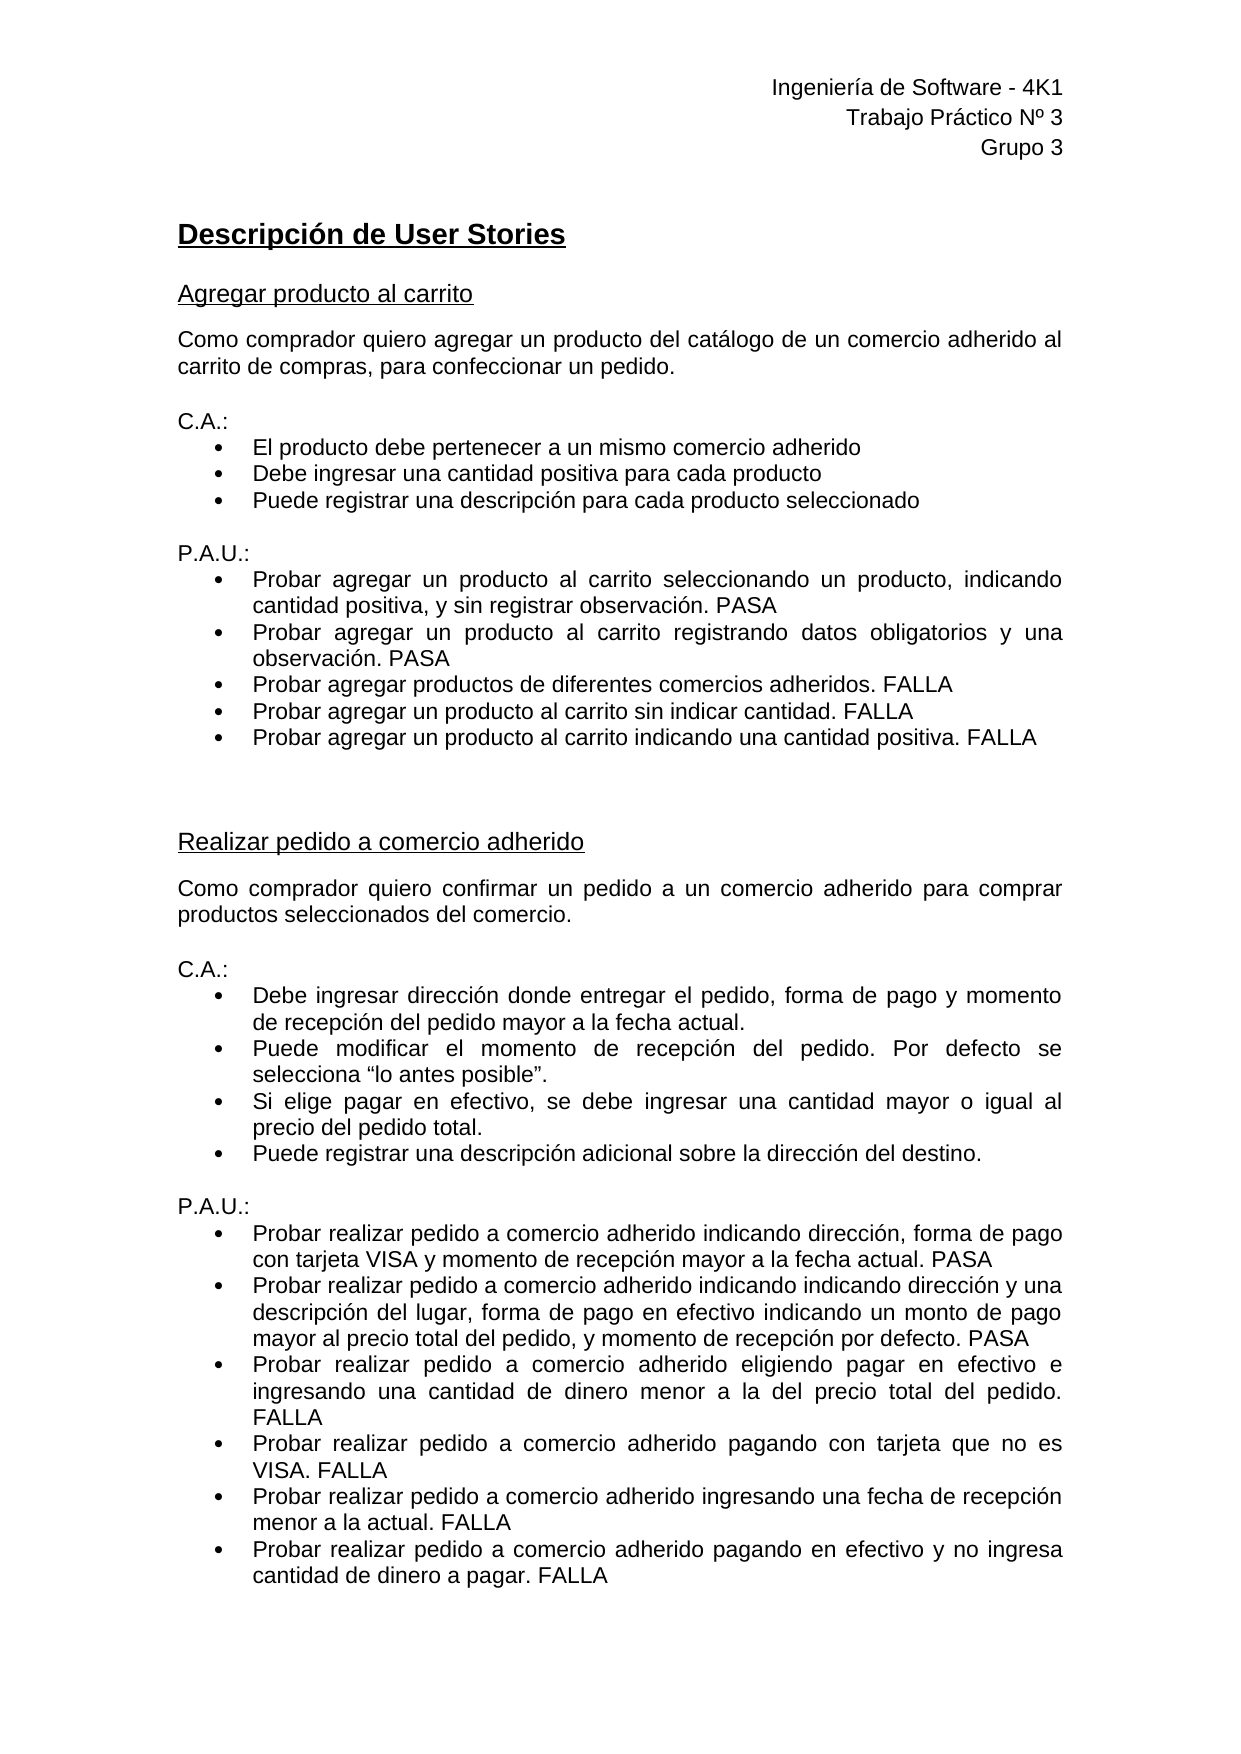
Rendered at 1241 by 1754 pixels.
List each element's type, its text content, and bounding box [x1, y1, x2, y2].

list Debe ingresar dirección donde entregar el pedido, forma de pago y momento de recepción del pedido mayor a la fecha actual. [215, 982, 1063, 1035]
list Probar agregar productos de diferentes comercios adheridos. FALLA [215, 671, 1063, 698]
list Probar realizar pedido a comercio adherido pagando con tarjeta que no es VISA. FALLA [215, 1430, 1063, 1483]
list Probar realizar pedido a comercio adherido ingresando una fecha de recepción menor a la actual. FALLA [215, 1483, 1063, 1536]
list Probar agregar un producto al carrito seleccionando un producto, indicando cantidad positiva, y sin registrar observación. PASA [215, 566, 1063, 618]
text P.A.U.: [177, 539, 1063, 566]
list Probar agregar un producto al carrito indicando una cantidad positiva. FALLA [215, 724, 1063, 750]
text C.A.: [177, 408, 1063, 434]
list Puede registrar una descripción para cada producto seleccionado [215, 487, 1063, 513]
list Probar agregar un producto al carrito sin indicar cantidad. FALLA [215, 698, 1063, 724]
text Como comprador quiero confirmar un pedido a un comercio adherido para comprar productos seleccionados del comercio. [177, 874, 1063, 927]
list Probar agregar un producto al carrito registrando datos obligatorios y una observación. PASA [215, 618, 1063, 671]
list Probar realizar pedido a comercio adherido pagando en efectivo y no ingresa cantidad de dinero a pagar. FALLA [215, 1536, 1063, 1588]
text Realizar pedido a comercio adherido [177, 827, 1063, 856]
text Como comprador quiero agregar un producto del catálogo de un comercio adherido al carrito de compras, para confeccionar un pedido. [177, 326, 1063, 379]
list Puede registrar una descripción adicional sobre la dirección del destino. [215, 1140, 1063, 1167]
list Puede modificar el momento de recepción del pedido. Por defecto se selecciona “lo antes posible”. [215, 1035, 1063, 1088]
list El producto debe pertenecer a un mismo comercio adherido [215, 434, 1063, 460]
list Si elige pagar en efectivo, se debe ingresar una cantidad mayor o igual al precio del pedido total. [215, 1088, 1063, 1140]
subtitle Descripción de User Stories [177, 217, 1063, 251]
text Agregar producto al carrito [177, 278, 1063, 307]
text C.A.: [177, 956, 1063, 982]
list Debe ingresar una cantidad positiva para cada producto [215, 460, 1063, 487]
text P.A.U.: [177, 1193, 1063, 1219]
list Probar realizar pedido a comercio adherido indicando dirección, forma de pago con tarjeta VISA y momento de recepción mayor a la fecha actual. PASA [215, 1219, 1063, 1272]
list Probar realizar pedido a comercio adherido indicando indicando dirección y una descripción del lugar, forma de pago en efectivo indicando un monto de pago mayor al precio total del pedido, y momento de recepción por defecto. PASA [215, 1272, 1063, 1351]
list Probar realizar pedido a comercio adherido eligiendo pagar en efectivo e ingresando una cantidad de dinero menor a la del precio total del pedido. FALLA [215, 1351, 1063, 1430]
